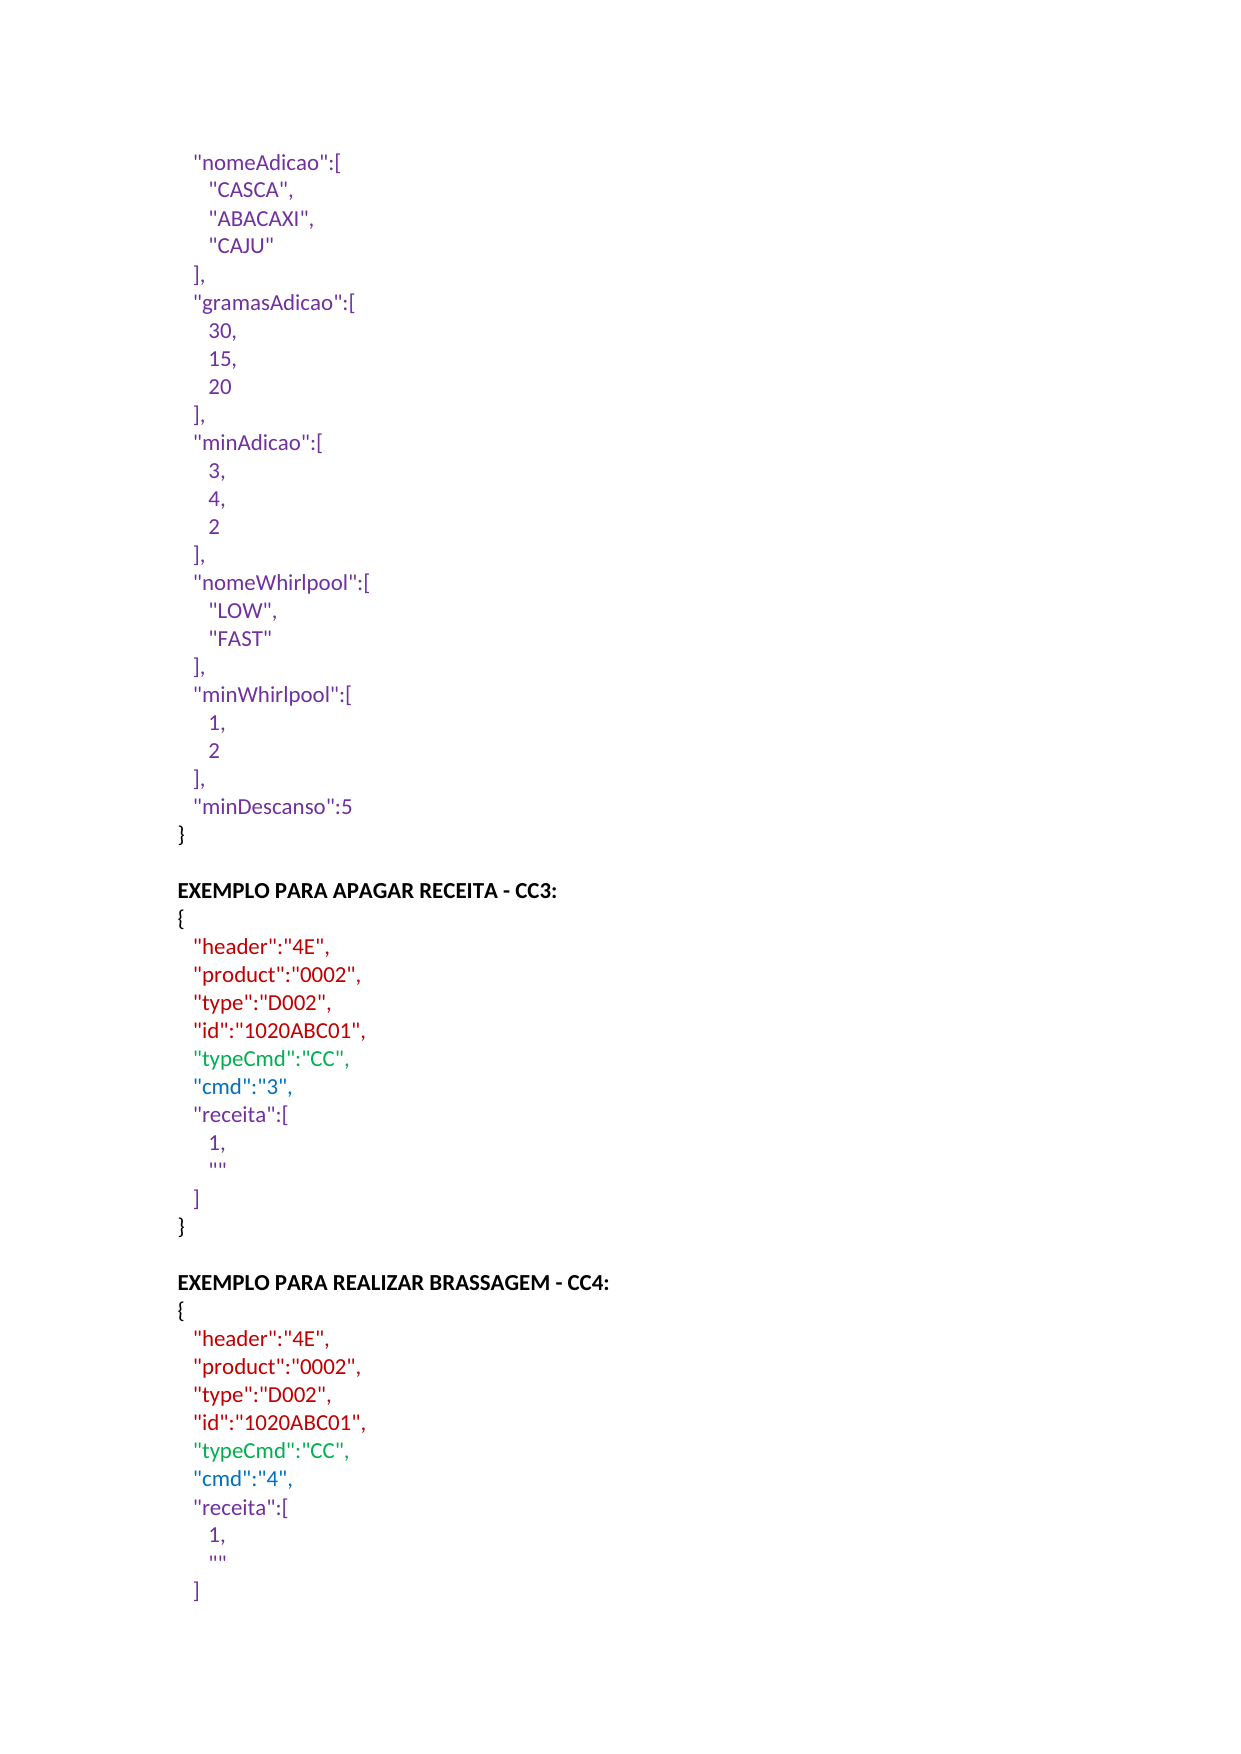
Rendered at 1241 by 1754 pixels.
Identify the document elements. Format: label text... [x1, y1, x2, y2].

text "minAdicao":[ [177, 428, 1063, 456]
text 1, [177, 708, 1063, 736]
text "cmd":"3", [177, 1072, 1063, 1100]
text "FAST" [177, 624, 1063, 652]
text "id":"1020ABC01", [177, 1408, 1063, 1437]
text "type":"D002", [177, 1381, 1063, 1408]
text "product":"0002", [177, 960, 1063, 988]
text 1, [177, 1128, 1063, 1156]
text "LOW", [177, 596, 1063, 624]
text 1, [177, 1521, 1063, 1549]
text "product":"0002", [177, 1352, 1063, 1381]
text 2 [177, 736, 1063, 764]
text "receita":[ [177, 1100, 1063, 1128]
text { [177, 1296, 1063, 1324]
text "gramasAdicao":[ [177, 288, 1063, 316]
text } [177, 820, 1063, 848]
text { [177, 904, 1063, 932]
text ] [177, 1577, 1063, 1605]
text "CAJU" [177, 232, 1063, 260]
text "typeCmd":"CC", [177, 1437, 1063, 1464]
text ], [177, 540, 1063, 568]
text 20 [177, 372, 1063, 400]
text EXEMPLO PARA APAGAR RECEITA - CC3: [177, 876, 1063, 904]
text 3, [177, 456, 1063, 484]
text "ABACAXI", [177, 204, 1063, 232]
text ], [177, 652, 1063, 680]
text "typeCmd":"CC", [177, 1044, 1063, 1072]
text } [177, 1212, 1063, 1240]
text "header":"4E", [177, 1324, 1063, 1352]
text "receita":[ [177, 1493, 1063, 1521]
text 15, [177, 344, 1063, 372]
text "type":"D002", [177, 988, 1063, 1016]
text "header":"4E", [177, 932, 1063, 960]
text "nomeWhirlpool":[ [177, 568, 1063, 596]
text ] [177, 1184, 1063, 1212]
text "id":"1020ABC01", [177, 1016, 1063, 1044]
text ], [177, 260, 1063, 288]
text ], [177, 764, 1063, 792]
text ], [177, 400, 1063, 428]
text 30, [177, 316, 1063, 344]
text "CASCA", [177, 176, 1063, 204]
text "" [177, 1156, 1063, 1184]
text "" [177, 1549, 1063, 1577]
text "minDescanso":5 [177, 792, 1063, 820]
text "minWhirlpool":[ [177, 680, 1063, 708]
text 4, [177, 484, 1063, 512]
text 2 [177, 512, 1063, 540]
text "cmd":"4", [177, 1464, 1063, 1493]
text "nomeAdicao":[ [177, 148, 1063, 176]
text EXEMPLO PARA REALIZAR BRASSAGEM - CC4: [177, 1268, 1063, 1296]
